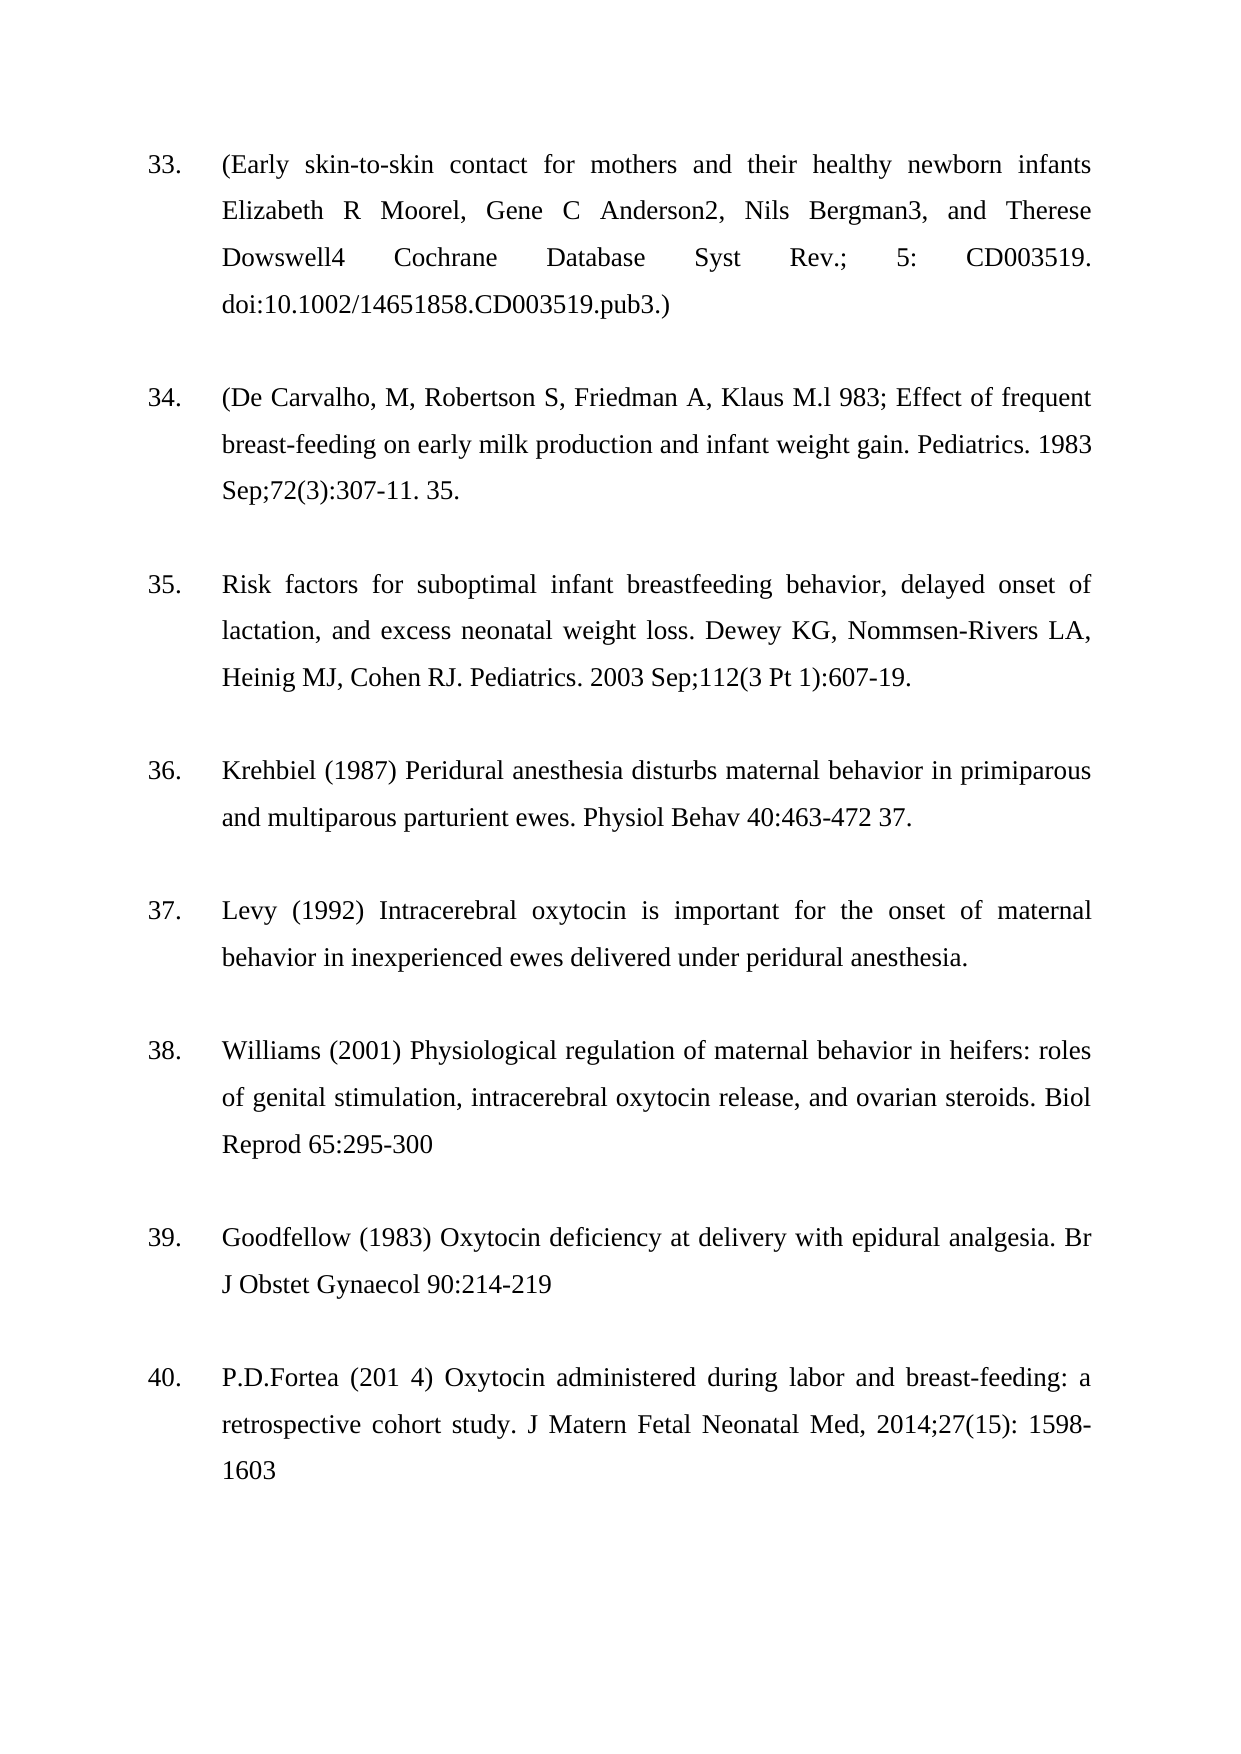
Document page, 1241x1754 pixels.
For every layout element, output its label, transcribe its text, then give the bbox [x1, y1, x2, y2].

list Krehbiel (1987) Peridural anesthesia disturbs maternal behavior in primiparous and multiparous parturient ewes. Physiol Behav 40:463-472 37. [148, 754, 1092, 832]
list P.D.Fortea (201 4) Oxytocin administered during labor and breast-feeding: a retrospective cohort study. J Matern Fetal Neonatal Med, 2014;27(15): 1598-1603 [148, 1361, 1092, 1486]
list Levy (1992) Intracerebral oxytocin is important for the onset of maternal behavior in inexperienced ewes delivered under peridural anesthesia. [148, 894, 1092, 972]
list Risk factors for suboptimal infant breastfeeding behavior, delayed onset of lactation, and excess neonatal weight loss. Dewey KG, Nommsen-Rivers LA, Heinig MJ, Cohen RJ. Pediatrics. 2003 Sep;112(3 Pt 1):607-19. [148, 568, 1092, 692]
list (De Carvalho, M, Robertson S, Friedman A, Klaus M.l 983; Effect of frequent breast-feeding on early milk production and infant weight gain. Pediatrics. 1983 Sep;72(3):307-11. 35. [148, 381, 1092, 506]
list Goodfellow (1983) Oxytocin deficiency at delivery with epidural analgesia. Br J Obstet Gynaecol 90:214-219 [148, 1221, 1092, 1299]
list Williams (2001) Physiological regulation of maternal behavior in heifers: roles of genital stimulation, intracerebral oxytocin release, and ovarian steroids. Biol Reprod 65:295-300 [148, 1034, 1092, 1159]
list (Early skin-to-skin contact for mothers and their healthy newborn infants Elizabeth R Moorel, Gene C Anderson2, Nils Bergman3, and Therese Dowswell4 Cochrane Database Syst Rev.; 5: CD003519. doi:10.1002/14651858.CD003519.pub3.) [148, 148, 1092, 319]
